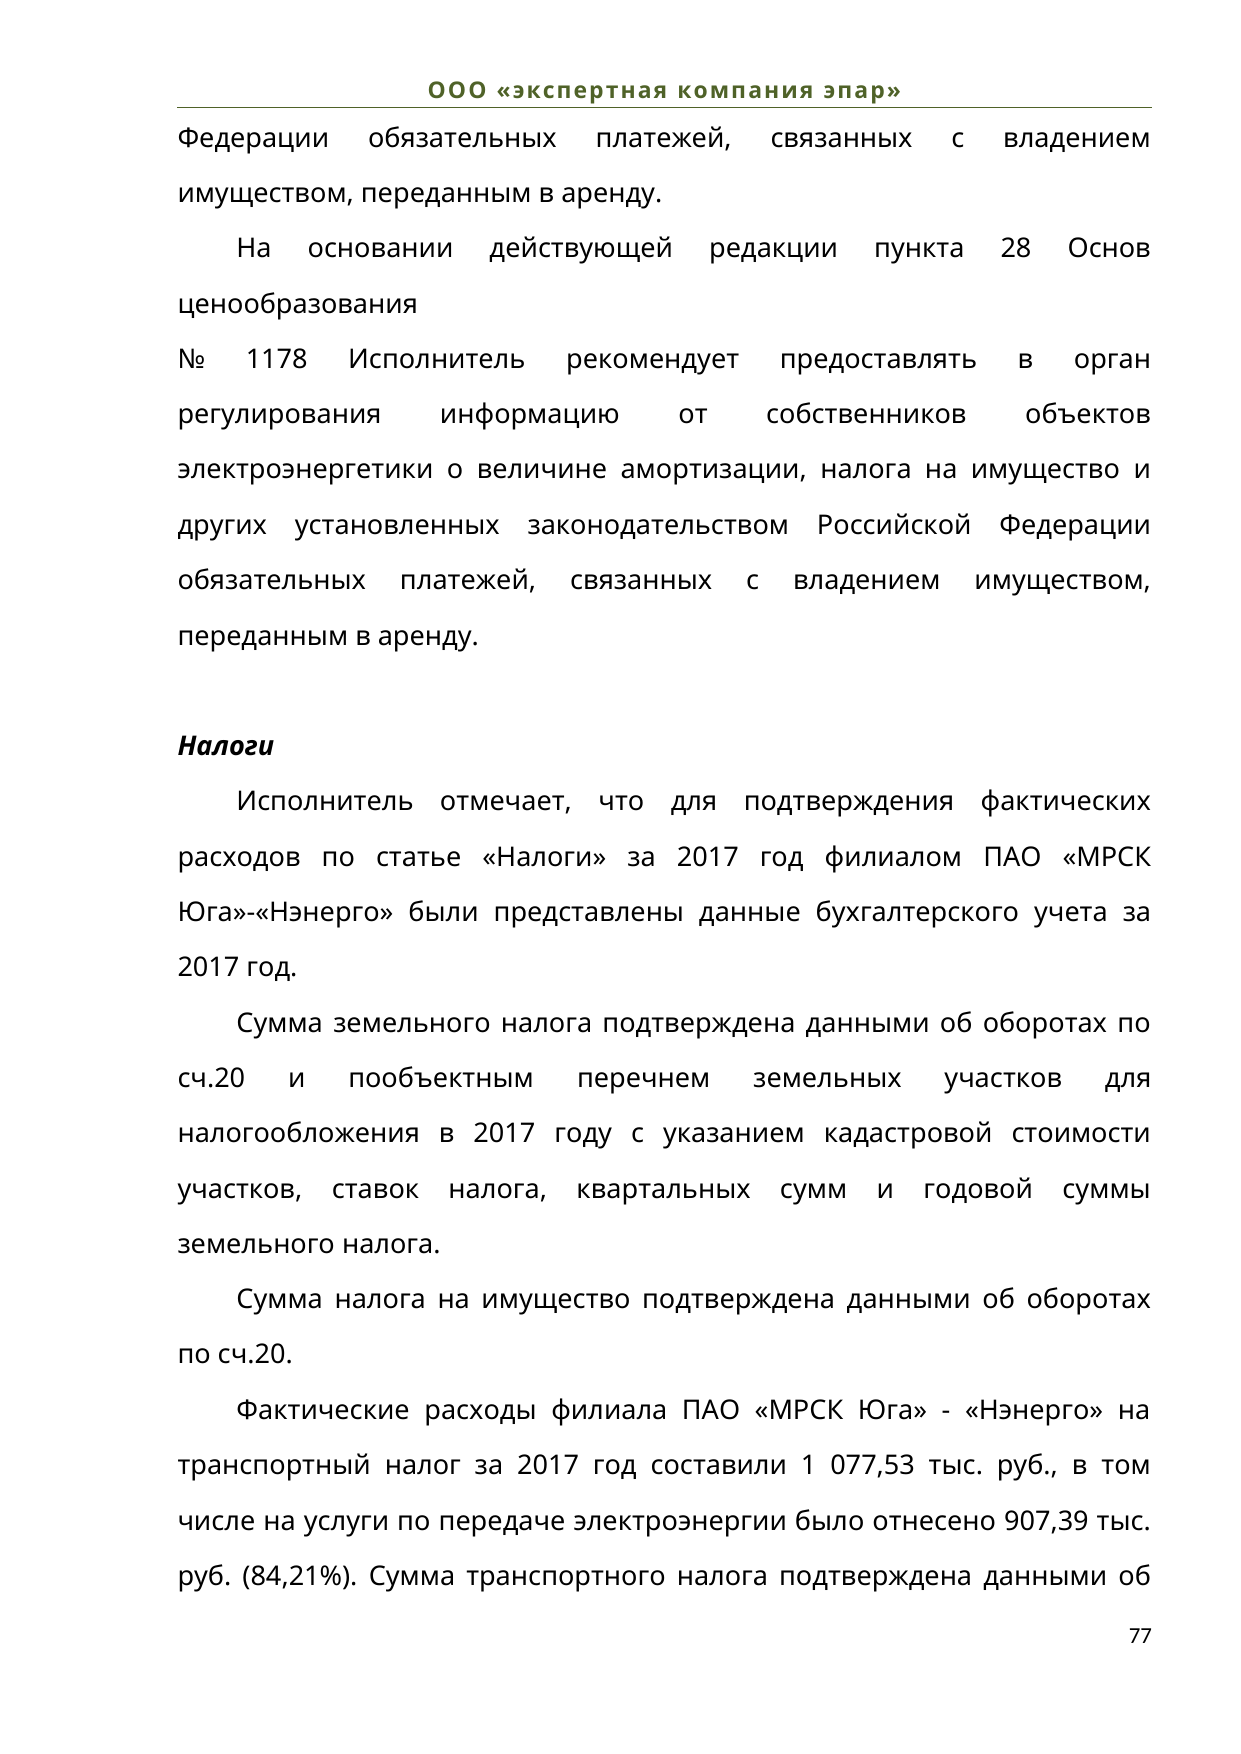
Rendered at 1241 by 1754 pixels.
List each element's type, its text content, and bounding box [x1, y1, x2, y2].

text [177, 118, 1152, 210]
text Налоги [177, 727, 1152, 763]
text Исполнитель отмечает, что для подтверждения фактических расходов по статье «Налоги» за 2017 год филиалом ПАО «МРСК Юга»-«Нэнерго» были представлены данные бухгалтерского учета за 2017 год. [177, 782, 1152, 985]
text Сумма земельного налога подтверждена данными об оборотах по сч.20 и пообъектным перечнем земельных участков для налогообложения в 2017 году с указанием кадастровой стоимости участков, ставок налога, квартальных сумм и годовой суммы земельного налога. [177, 1003, 1152, 1261]
text На основании действующей редакции пункта 28 Основ ценообразования № 1178 Исполнитель рекомендует предоставлять в орган регулирования информацию от собственников объектов электроэнергетики о величине амортизации, налога на имущество и других установленных законодательством Российской Федерации обязательных платежей, связанных с владением имуществом, переданным в аренду. [177, 229, 1152, 653]
text Сумма налога на имущество подтверждена данными об оборотах по сч.20. [177, 1280, 1152, 1372]
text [177, 1390, 1152, 1593]
